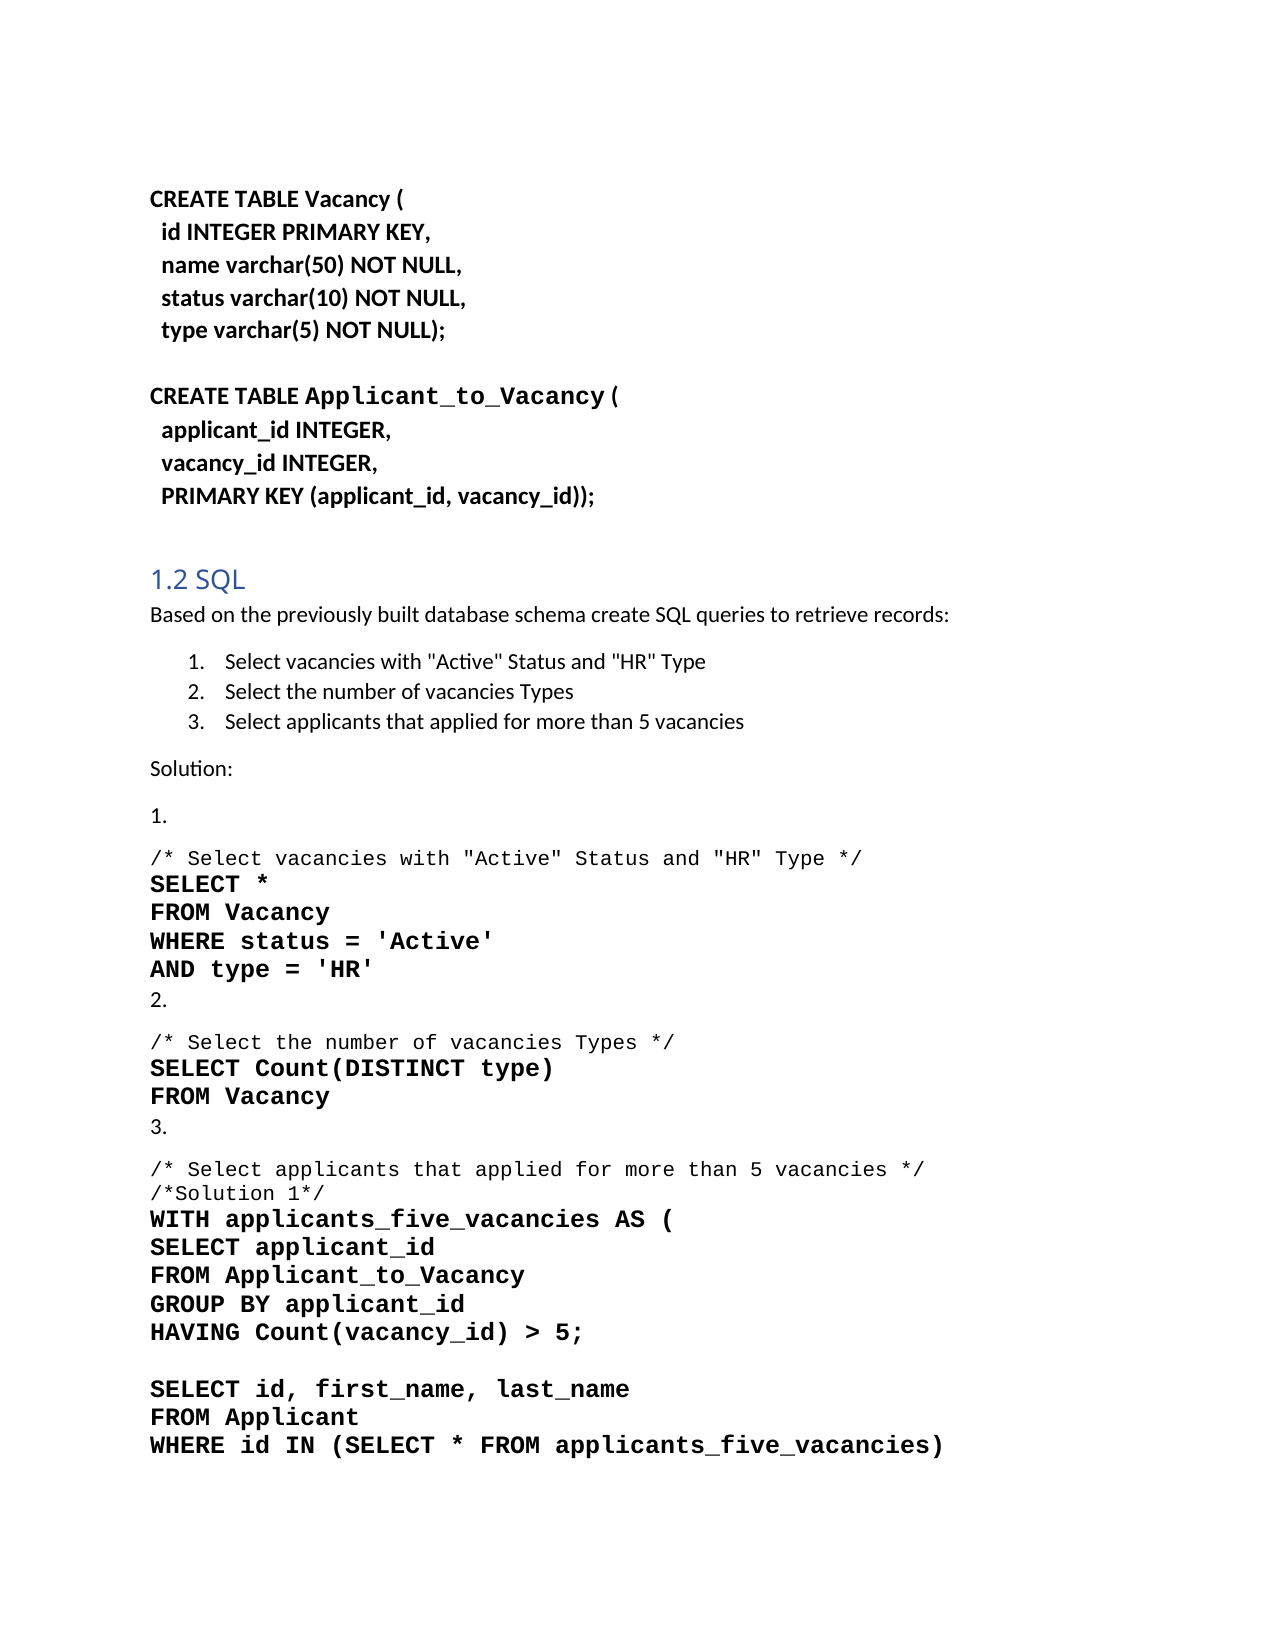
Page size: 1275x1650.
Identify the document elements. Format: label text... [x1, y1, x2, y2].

text WHERE status = 'Active' [150, 928, 1125, 957]
list Select applicants that applied for more than 5 vacancies [187, 707, 1125, 735]
subtitle 1.2 SQL [150, 560, 1125, 597]
list Select vacancies with "Active" Status and "HR" Type [187, 647, 1125, 675]
text SELECT Count(DISTINCT type) [150, 1056, 1125, 1084]
text WITH applicants_five_vacancies AS ( [150, 1206, 1125, 1235]
text GROUP BY applicant_id [150, 1291, 1125, 1320]
text Based on the previously built database schema create SQL queries to retrieve records: [150, 600, 1125, 628]
text CREATE TABLE Applicant_to_Vacancy ( [150, 380, 1125, 412]
text /* Select the number of vacancies Types */ [150, 1032, 1125, 1056]
text HAVING Count(vacancy_id) > 5; [150, 1320, 1125, 1348]
text /* Select applicants that applied for more than 5 vacancies */ [150, 1159, 1125, 1183]
list Select the number of vacancies Types [187, 677, 1125, 705]
text 2. [150, 985, 1125, 1013]
text type varchar(5) NOT NULL); [150, 314, 1125, 345]
text id INTEGER PRIMARY KEY, [150, 216, 1125, 246]
text vacancy_id INTEGER, [150, 448, 1125, 478]
text SELECT * [150, 872, 1125, 900]
text AND type = 'HR' [150, 957, 1125, 985]
text applicant_id INTEGER, [150, 415, 1125, 445]
text SELECT applicant_id [150, 1235, 1125, 1263]
text SELECT id, first_name, last_name [150, 1376, 1125, 1405]
text 1. [150, 801, 1125, 829]
text FROM Applicant [150, 1405, 1125, 1433]
text WHERE id IN (SELECT * FROM applicants_five_vacancies) [150, 1433, 1125, 1489]
text FROM Vacancy [150, 900, 1125, 928]
text 3. [150, 1112, 1125, 1140]
text Solution: [150, 754, 1125, 782]
text /* Select vacancies with "Active" Status and "HR" Type */ [150, 848, 1125, 872]
text status varchar(10) NOT NULL, [150, 282, 1125, 312]
text FROM Applicant_to_Vacancy [150, 1263, 1125, 1291]
text PRIMARY KEY (applicant_id, vacancy_id)); [150, 481, 1125, 511]
text FROM Vacancy [150, 1084, 1125, 1112]
text CREATE TABLE Vacancy ( [150, 183, 1125, 213]
text name varchar(50) NOT NULL, [150, 249, 1125, 279]
text /*Solution 1*/ [150, 1183, 1125, 1206]
